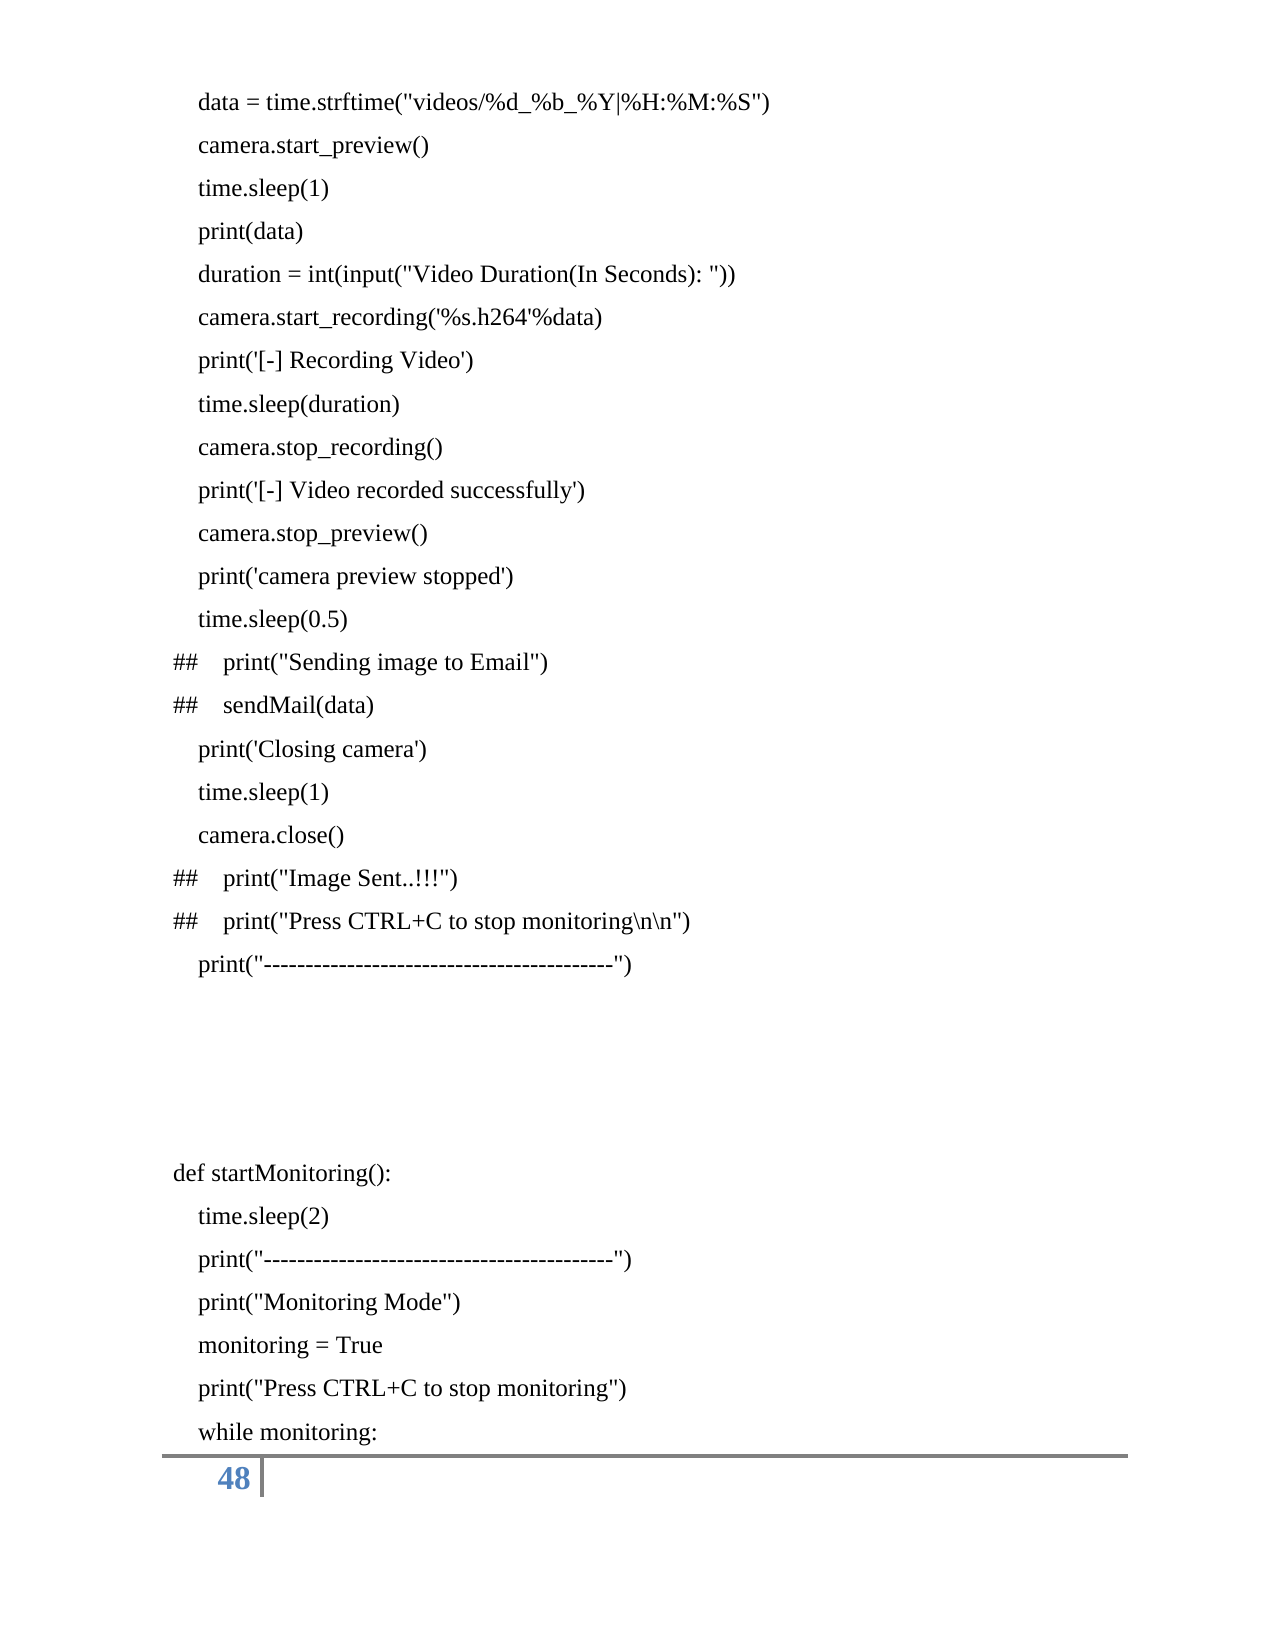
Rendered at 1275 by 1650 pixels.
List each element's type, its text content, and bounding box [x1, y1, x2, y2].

text time.sleep(1) [173, 173, 1139, 202]
text time.sleep(1) [173, 777, 1139, 806]
text time.sleep(2) [173, 1201, 1139, 1230]
text def startMonitoring(): [173, 1158, 1139, 1187]
text ## print("Image Sent..!!!") [173, 863, 1139, 892]
text print("Monitoring Mode") [173, 1287, 1139, 1316]
text print("------------------------------------------") [173, 1244, 1139, 1273]
text time.sleep(duration) [173, 389, 1139, 417]
text camera.stop_preview() [173, 518, 1139, 547]
text camera.close() [173, 820, 1139, 849]
text print('[-] Video recorded successfully') [173, 475, 1139, 504]
text camera.start_recording('%s.h264'%data) [173, 302, 1139, 331]
text print(data) [173, 216, 1139, 245]
text print('[-] Recording Video') [173, 346, 1139, 374]
text while monitoring: [173, 1417, 1139, 1445]
text camera.stop_recording() [173, 432, 1139, 461]
text ## sendMail(data) [173, 691, 1139, 719]
text time.sleep(0.5) [173, 604, 1139, 633]
text print("Press CTRL+C to stop monitoring") [173, 1373, 1139, 1402]
text ## print("Press CTRL+C to stop monitoring\n\n") [173, 906, 1139, 935]
text print('Closing camera') [173, 734, 1139, 762]
text print('camera preview stopped') [173, 561, 1139, 590]
text camera.start_preview() [173, 130, 1139, 159]
text ## print("Sending image to Email") [173, 647, 1139, 676]
text data = time.strftime("videos/%d_%b_%Y|%H:%M:%S") [173, 87, 1139, 116]
text duration = int(input("Video Duration(In Seconds): ")) [173, 259, 1139, 288]
text monitoring = True [173, 1330, 1139, 1359]
text print("------------------------------------------") [173, 949, 1139, 978]
